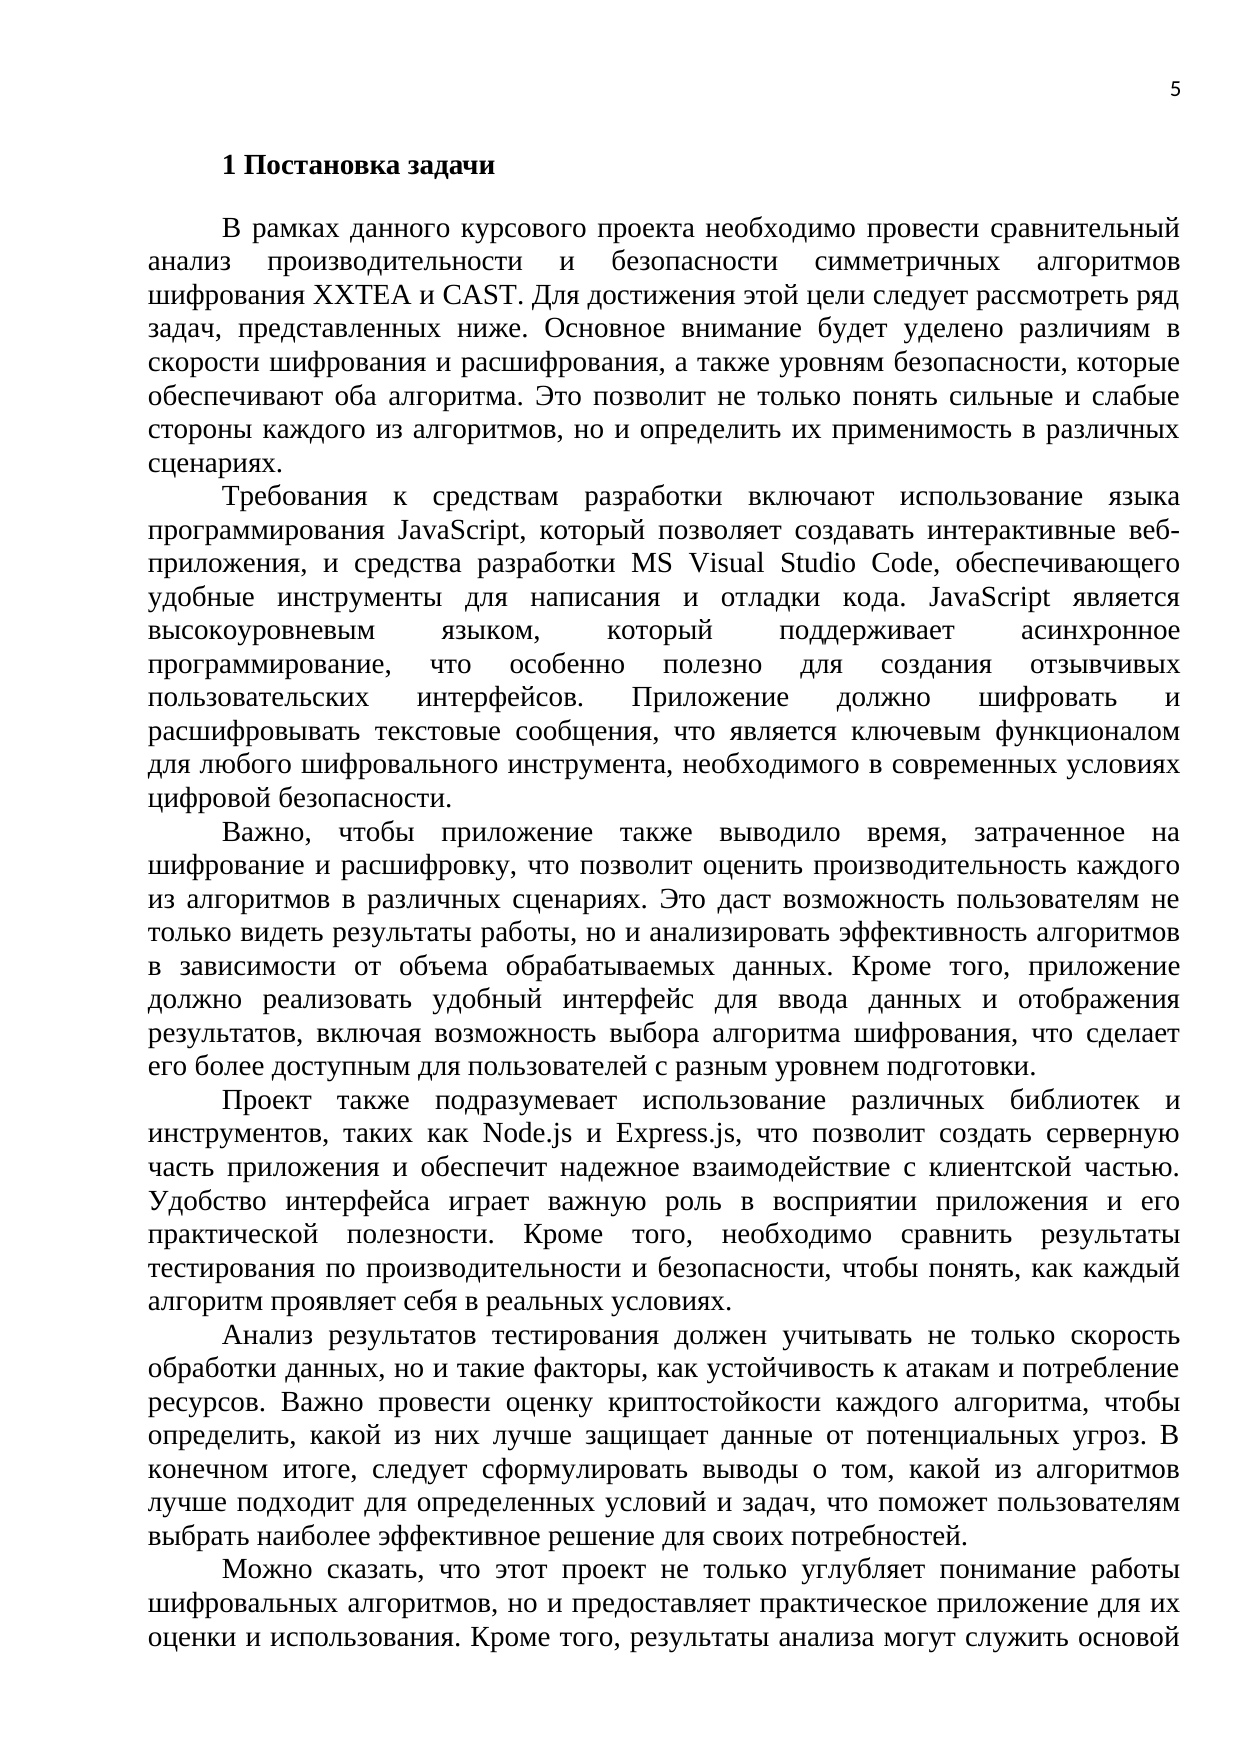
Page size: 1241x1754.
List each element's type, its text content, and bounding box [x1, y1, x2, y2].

text Проект также подразумевает использование различных библиотек и инструментов, таких как Node.js и Express.js, что позволит создать серверную часть приложения и обеспечит надежное взаимодействие с клиентской частью. Удобство интерфейса играет важную роль в восприятии приложения и его практической полезности. Кроме того, необходимо сравнить результаты тестирования по производительности и безопасности, чтобы понять, как каждый алгоритм проявляет себя в реальных условиях. [148, 1082, 1181, 1317]
text В рамках данного курсового проекта необходимо провести сравнительный анализ производительности и безопасности симметричных алгоритмов шифрования XXTEA и CAST. Для достижения этой цели следует рассмотреть ряд задач, представленных ниже. Основное внимание будет уделено различиям в скорости шифрования и расшифрования, а также уровням безопасности, которые обеспечивают оба алгоритма. Это позволит не только понять сильные и слабые стороны каждого из алгоритмов, но и определить их применимость в различных сценариях. [148, 210, 1181, 478]
text Важно, чтобы приложение также выводило время, затраченное на шифрование и расшифровку, что позволит оценить производительность каждого из алгоритмов в различных сценариях. Это даст возможность пользователям не только видеть результаты работы, но и анализировать эффективность алгоритмов в зависимости от объема обрабатываемых данных. Кроме того, приложение должно реализовать удобный интерфейс для ввода данных и отображения результатов, включая возможность выбора алгоритма шифрования, что сделает его более доступным для пользователей с разным уровнем подготовки. [148, 814, 1181, 1082]
subtitle Постановка задачи [148, 147, 1181, 181]
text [148, 1552, 1181, 1652]
text Анализ результатов тестирования должен учитывать не только скорость обработки данных, но и такие факторы, как устойчивость к атакам и потребление ресурсов. Важно провести оценку криптостойкости каждого алгоритма, чтобы определить, какой из них лучше защищает данные от потенциальных угроз. В конечном итоге, следует сформулировать выводы о том, какой из алгоритмов лучше подходит для определенных условий и задач, что поможет пользователям выбрать наиболее эффективное решение для своих потребностей. [148, 1317, 1181, 1552]
text Требования к средствам разработки включают использование языка программирования JavaScript, который позволяет создавать интерактивные веб-приложения, и средства разработки MS Visual Studio Code, обеспечивающего удобные инструменты для написания и отладки кода. JavaScript является высокоуровневым языком, который поддерживает асинхронное программирование, что особенно полезно для создания отзывчивых пользовательских интерфейсов. Приложение должно шифровать и расшифровывать текстовые сообщения, что является ключевым функционалом для любого шифровального инструмента, необходимого в современных условиях цифровой безопасности. [148, 478, 1181, 814]
